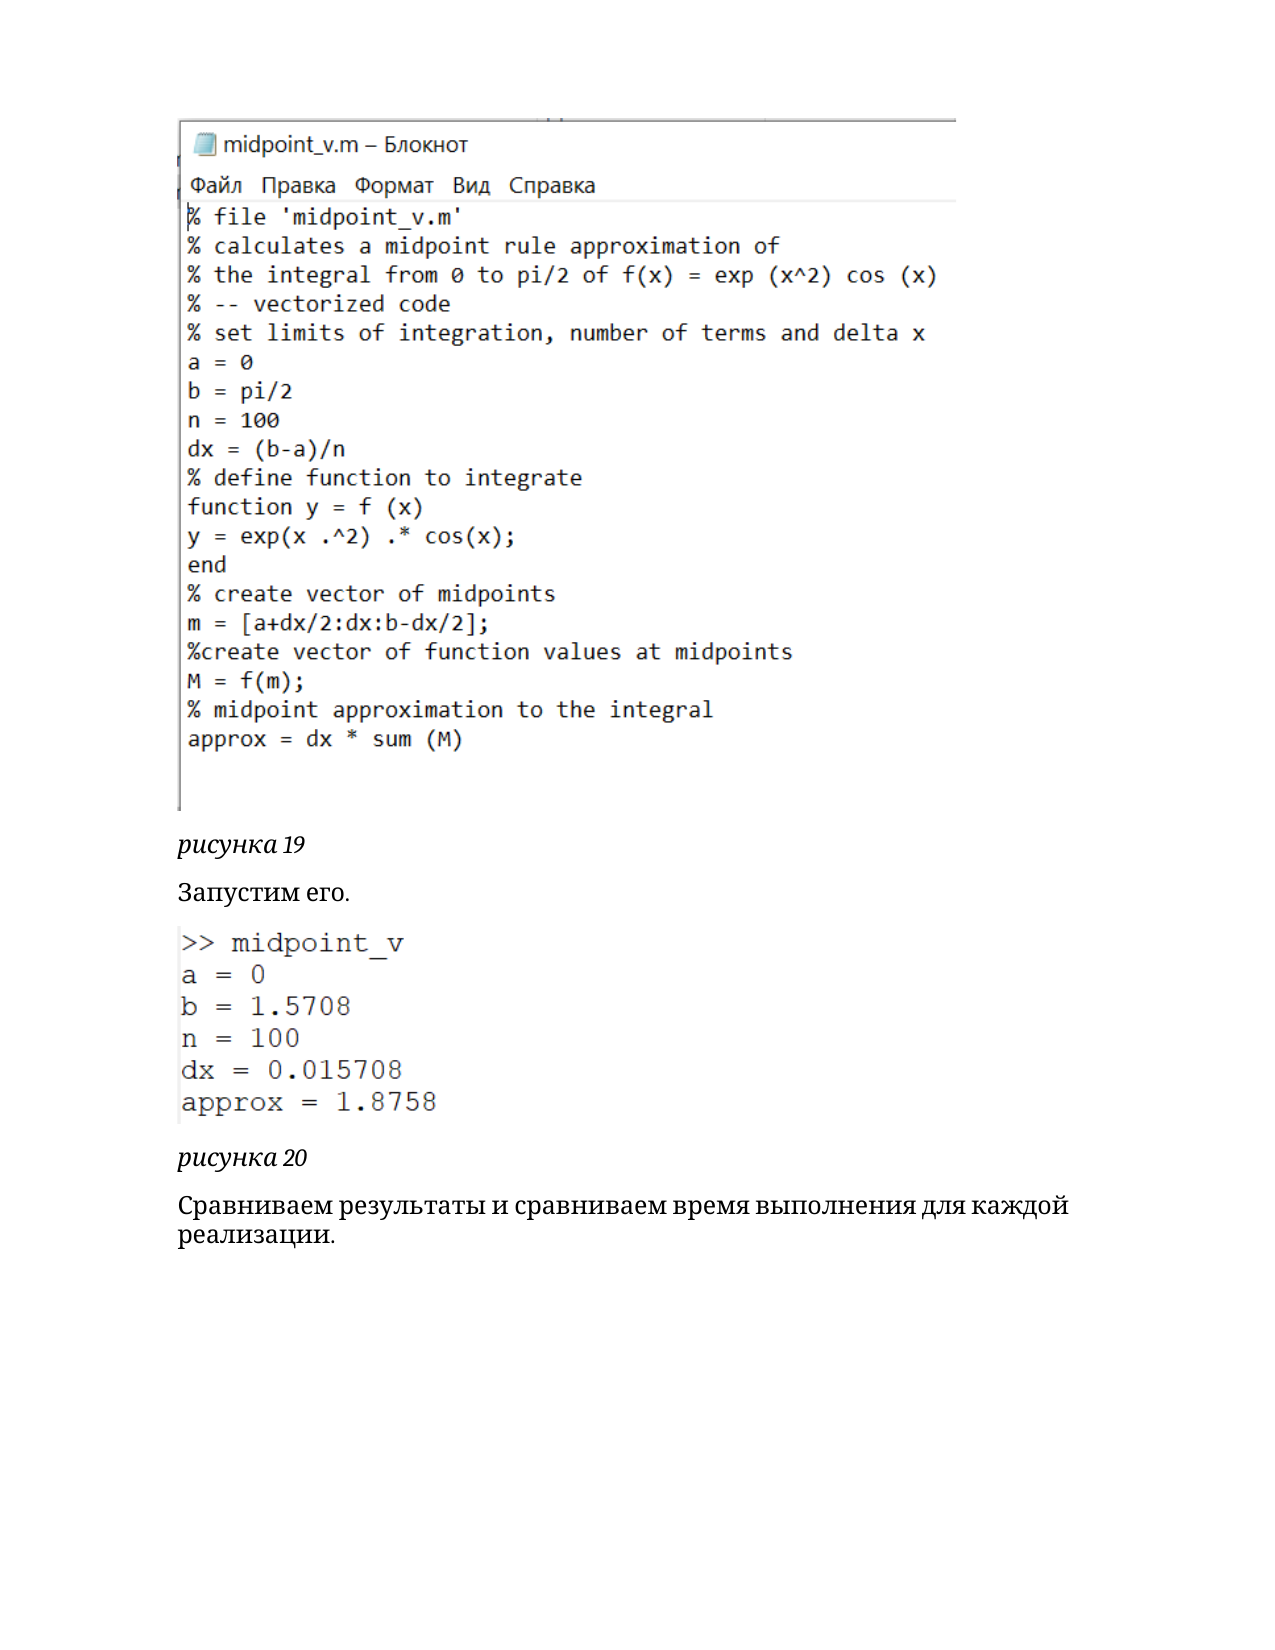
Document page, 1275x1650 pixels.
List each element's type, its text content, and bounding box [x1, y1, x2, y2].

text Запустим его. [177, 878, 1186, 907]
text Сравниваем результаты и сравниваем время выполнения для каждой реализации. [177, 1192, 1186, 1249]
text рисунка 20 [177, 1144, 1186, 1173]
text рисунка 19 [177, 831, 1186, 860]
picture [177, 118, 957, 811]
picture [177, 926, 495, 1124]
